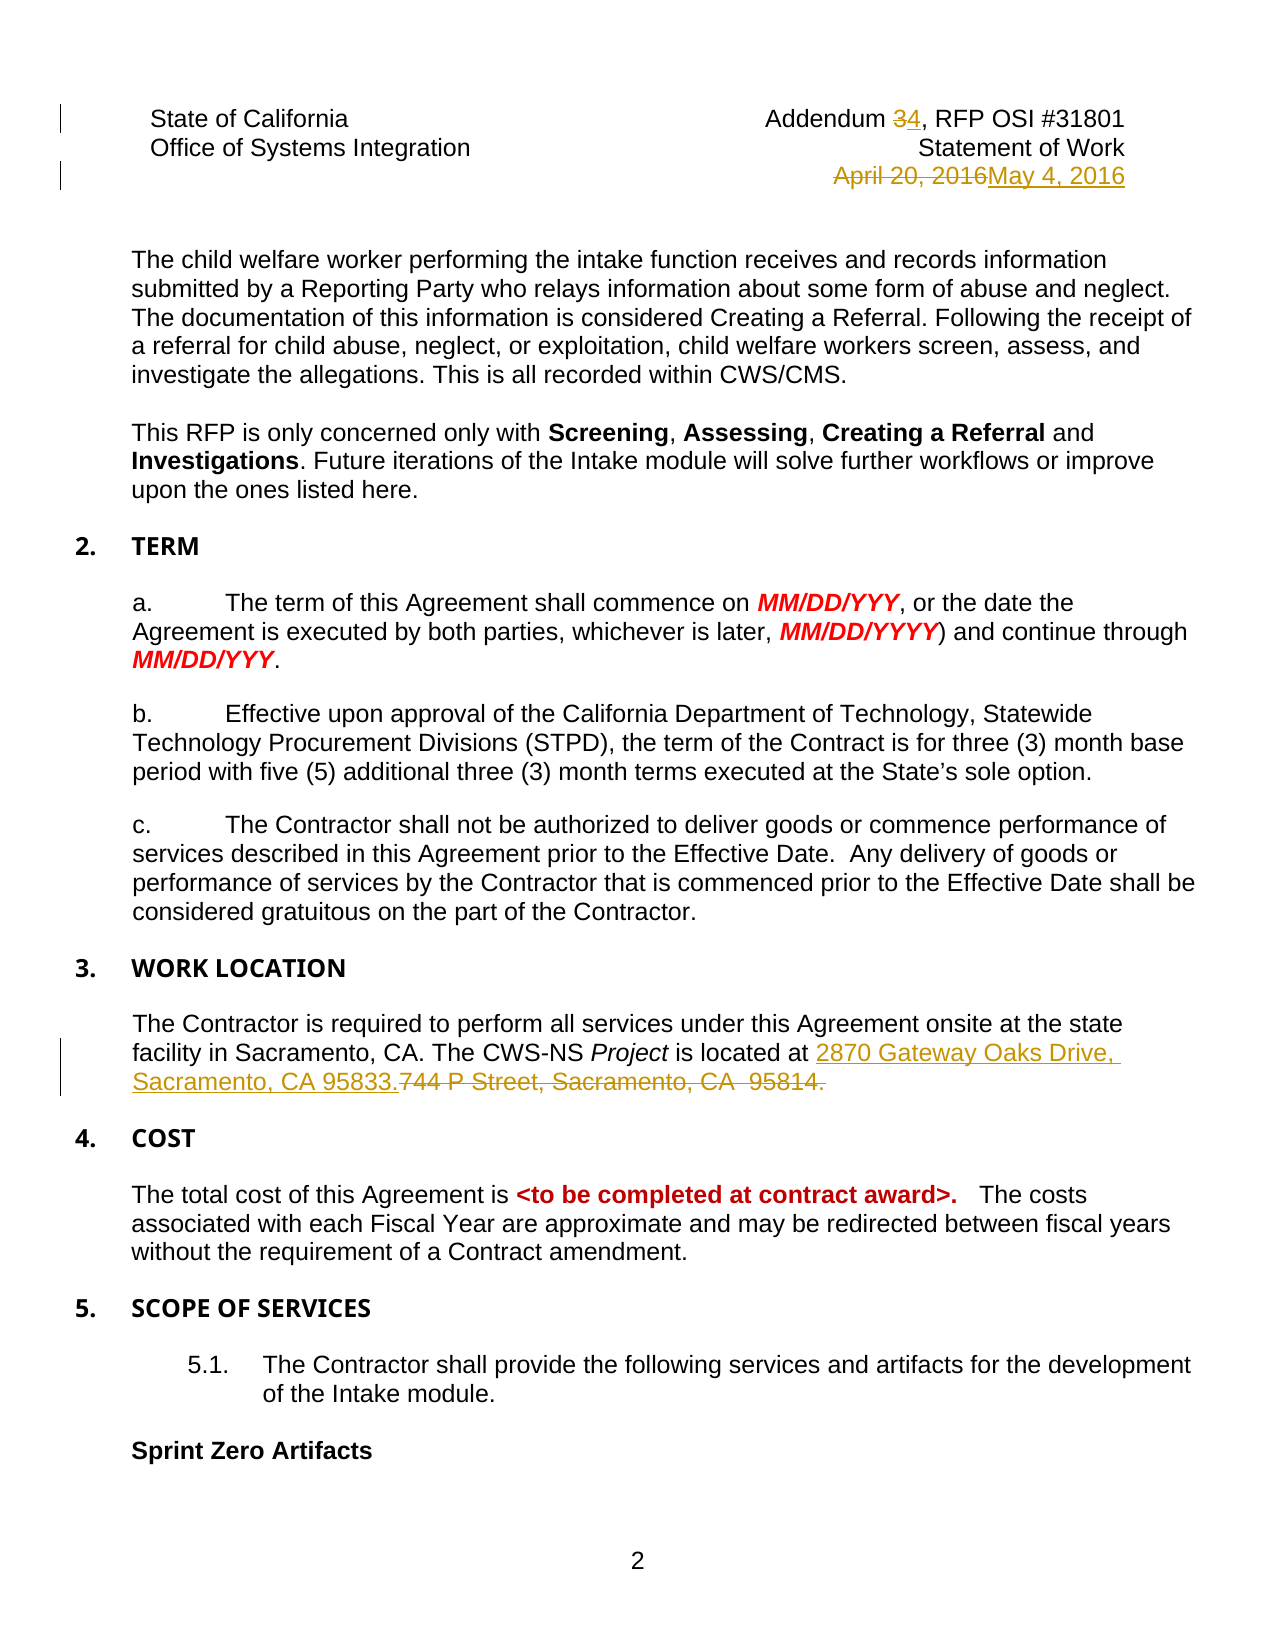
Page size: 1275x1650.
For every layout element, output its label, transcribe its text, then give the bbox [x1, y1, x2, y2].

text Effective upon approval of the California Department of Technology, Statewide Technology Procurement Divisions (STPD), the term of the Contract is for three (3) month base period with five (5) additional three (3) month terms executed at the State’s sole option. [132, 699, 1200, 785]
text This RFP is only concerned only with Screening, Assessing, Creating a Referral and Investigations. Future iterations of the Intake module will solve further workflows or improve upon the ones listed here. [131, 418, 1200, 504]
text TERM [75, 529, 1200, 563]
text WORK LOCATION [75, 950, 1200, 984]
text The child welfare worker performing the intake function receives and records information submitted by a Reporting Party who relays information about some form of abuse and neglect. The documentation of this information is considered Creating a Referral. Following the receipt of a referral for child abuse, neglect, or exploitation, child welfare workers screen, assess, and investigate the allegations. This is all recorded within CWS/CMS. [131, 245, 1200, 389]
text Sprint Zero Artifacts [131, 1436, 1200, 1465]
text COST [75, 1121, 1200, 1155]
text The total cost of this Agreement is <to be completed at contract award>. The costs associated with each Fiscal Year are approximate and may be redirected between fiscal years without the requirement of a Contract amendment. [131, 1180, 1200, 1266]
list The Contractor shall provide the following services and artifacts for the development of the Intake module. [187, 1350, 1200, 1408]
text The Contractor shall not be authorized to deliver goods or commence performance of services described in this Agreement prior to the Effective Date. Any delivery of goods or performance of services by the Contractor that is commenced prior to the Effective Date shall be considered gratuitous on the part of the Contractor. [132, 810, 1200, 925]
text The Contractor is required to perform all services under this Agreement onsite at the state facility in Sacramento, CA. The CWS-NS Project is located at [132, 1009, 1200, 1096]
text The term of this Agreement shall commence on MM/DD/YYY, or the date the Agreement is executed by both parties, whichever is later, MM/DD/YYYY) and continue through MM/DD/YYY. [132, 588, 1200, 674]
text SCOPE OF SERVICES [75, 1291, 1200, 1325]
